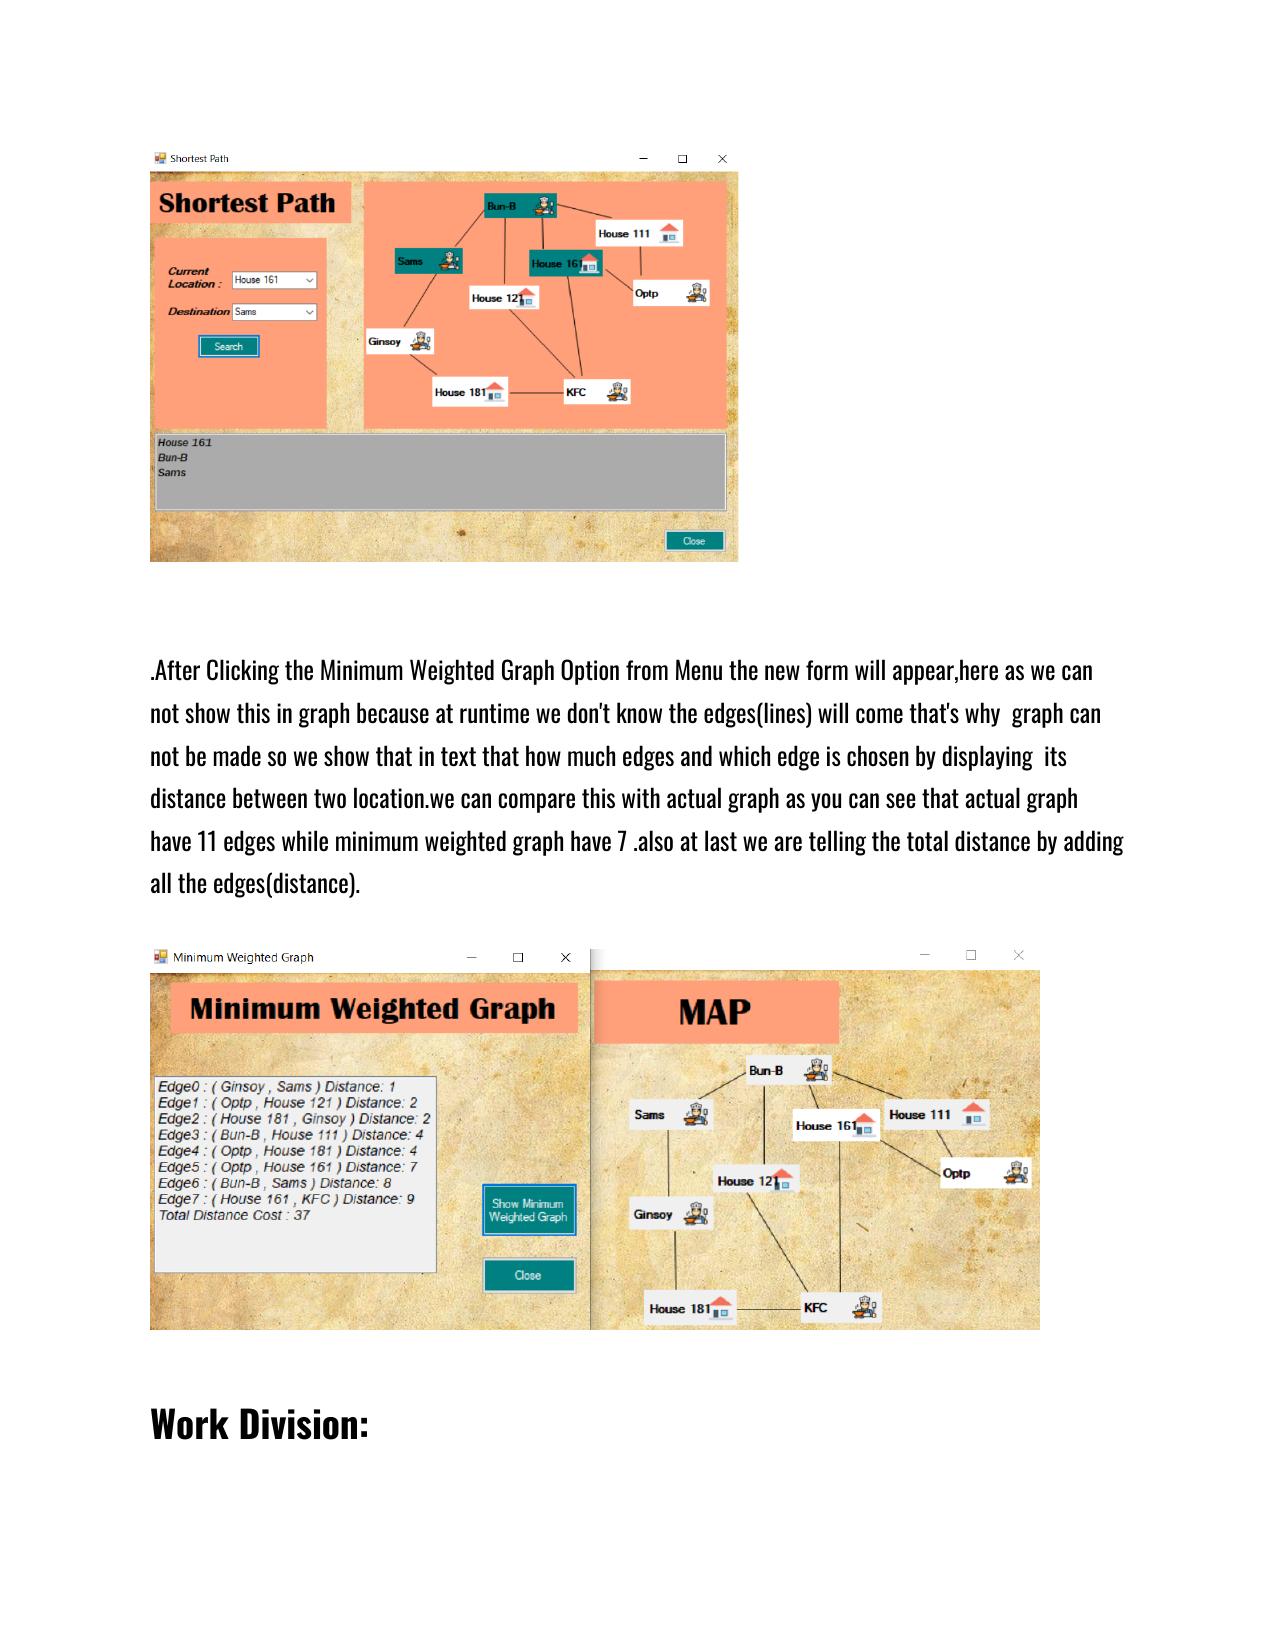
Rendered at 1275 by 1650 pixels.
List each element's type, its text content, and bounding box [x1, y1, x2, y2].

picture [150, 150, 739, 562]
picture [150, 949, 1040, 1330]
text .After Clicking the Minimum Weighted Graph Option from Menu the new form will appear,here as we can not show this in graph because at runtime we don't know the edges(lines) will come that's why graph can not be made so we show that in text that how much edges and which edge is chosen by displaying its distance between two location.we can compare this with actual graph as you can see that actual graph have 11 edges while minimum weighted graph have 7 .also at last we are telling the total distance by adding all the edges(distance). [150, 651, 1125, 901]
text Work Division: [150, 1394, 1125, 1450]
